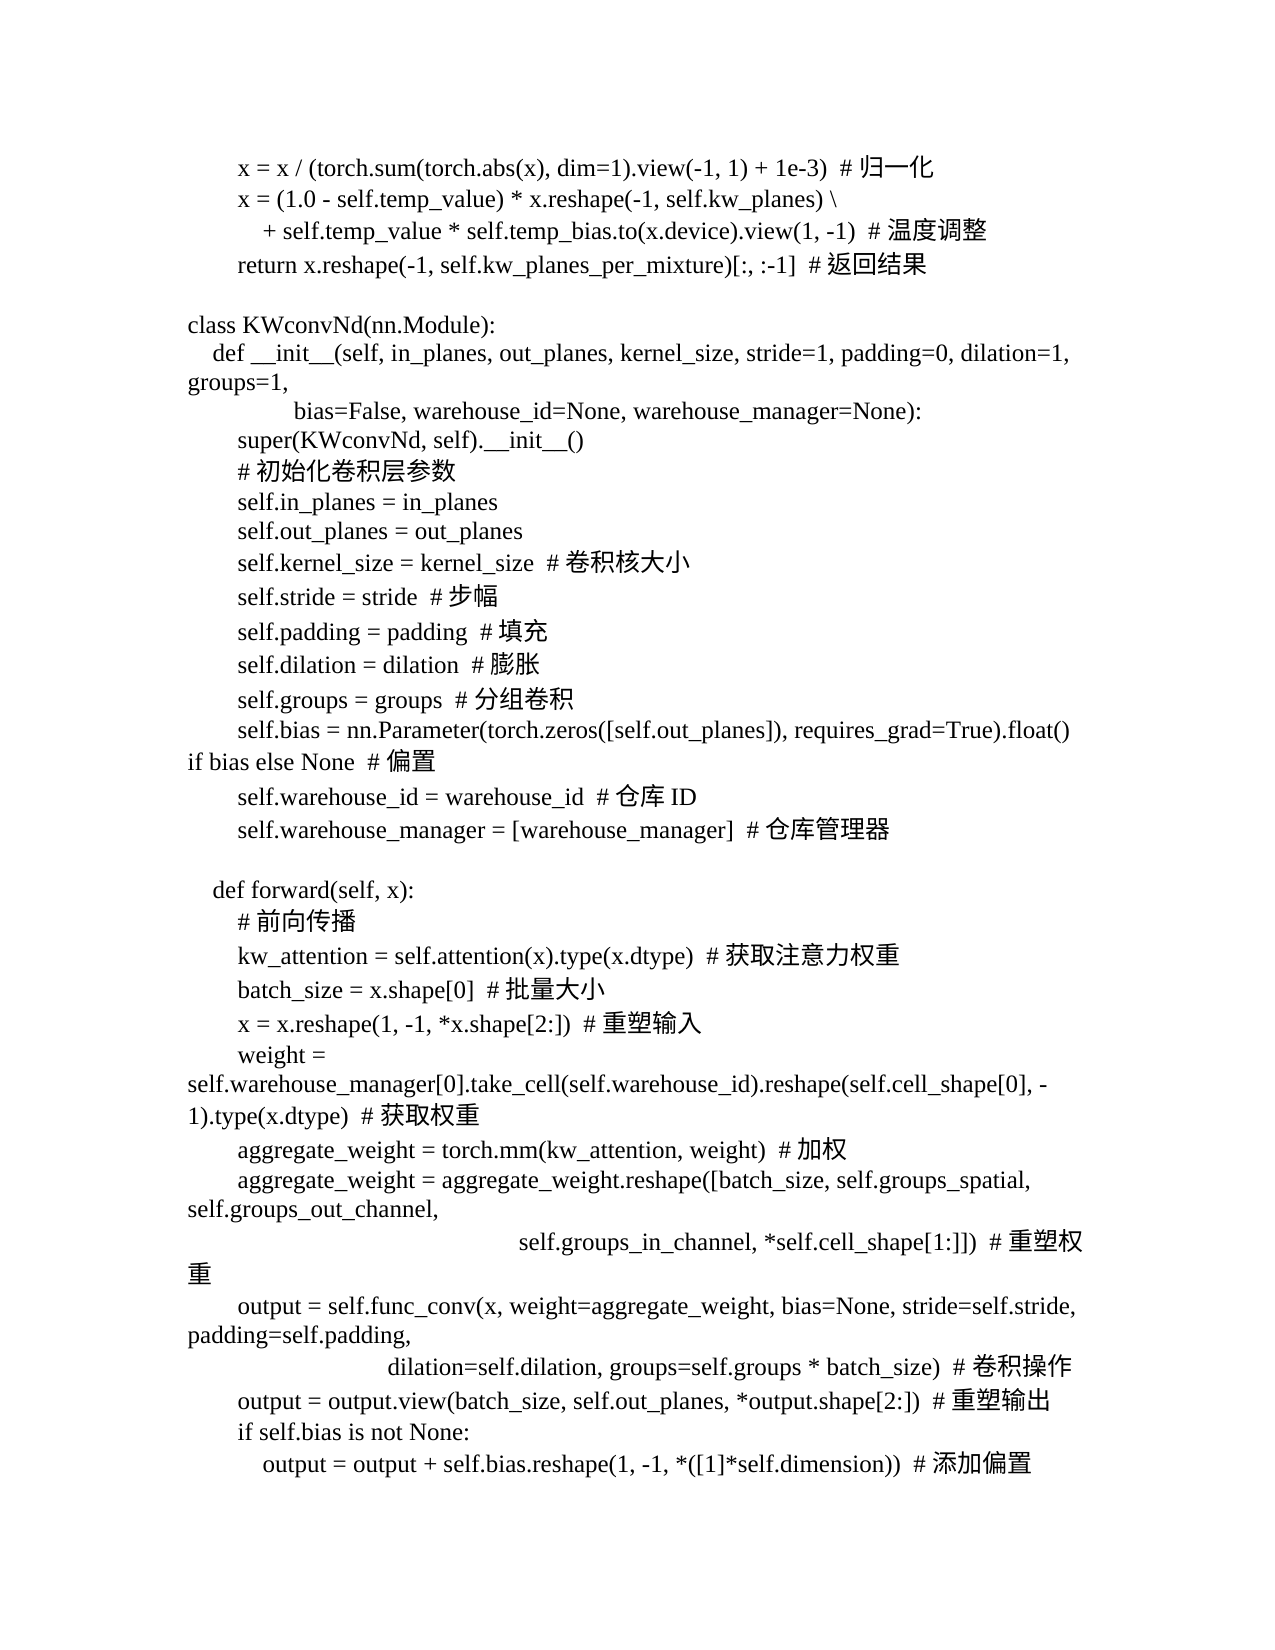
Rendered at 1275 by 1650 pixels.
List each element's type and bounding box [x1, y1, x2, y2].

text [187, 150, 1087, 1480]
